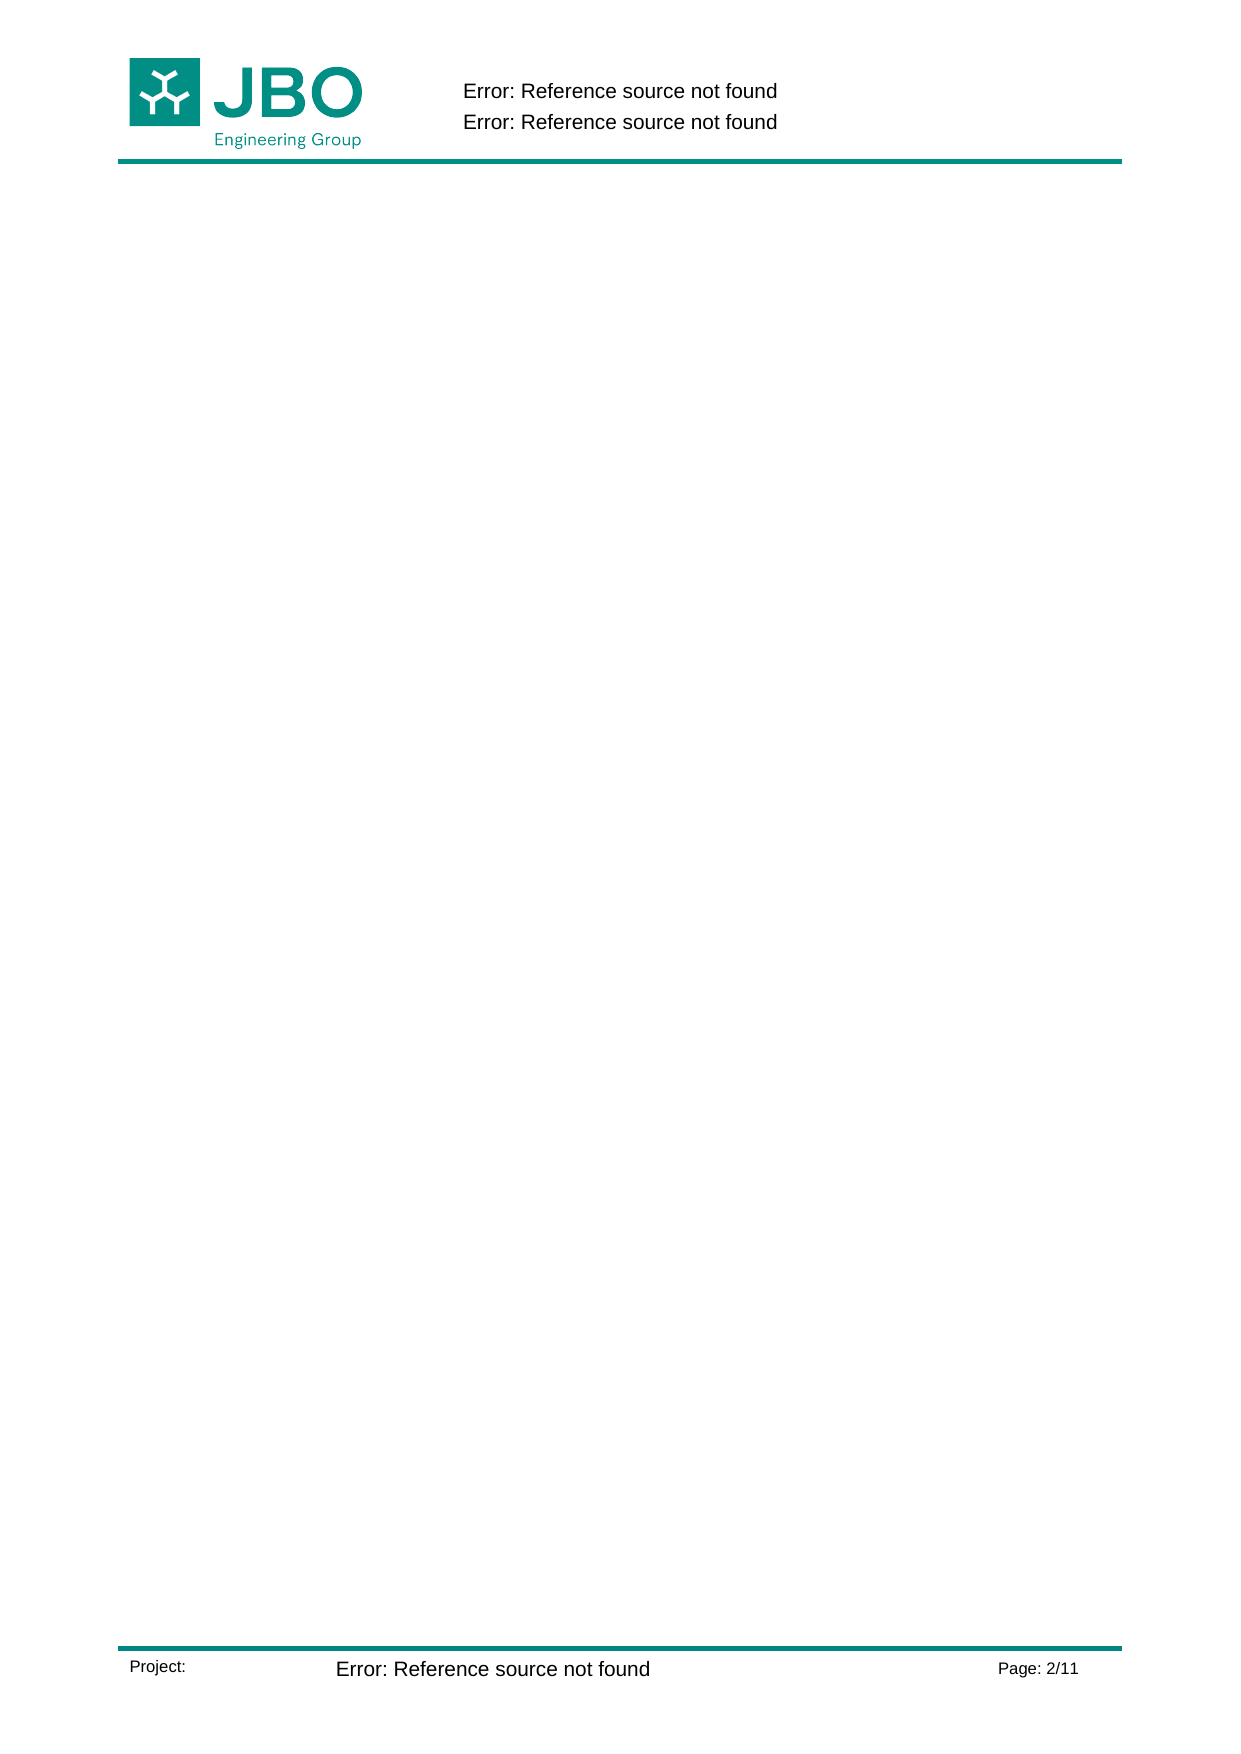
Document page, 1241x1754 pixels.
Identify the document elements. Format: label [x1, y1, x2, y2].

picture [129, 58, 362, 149]
